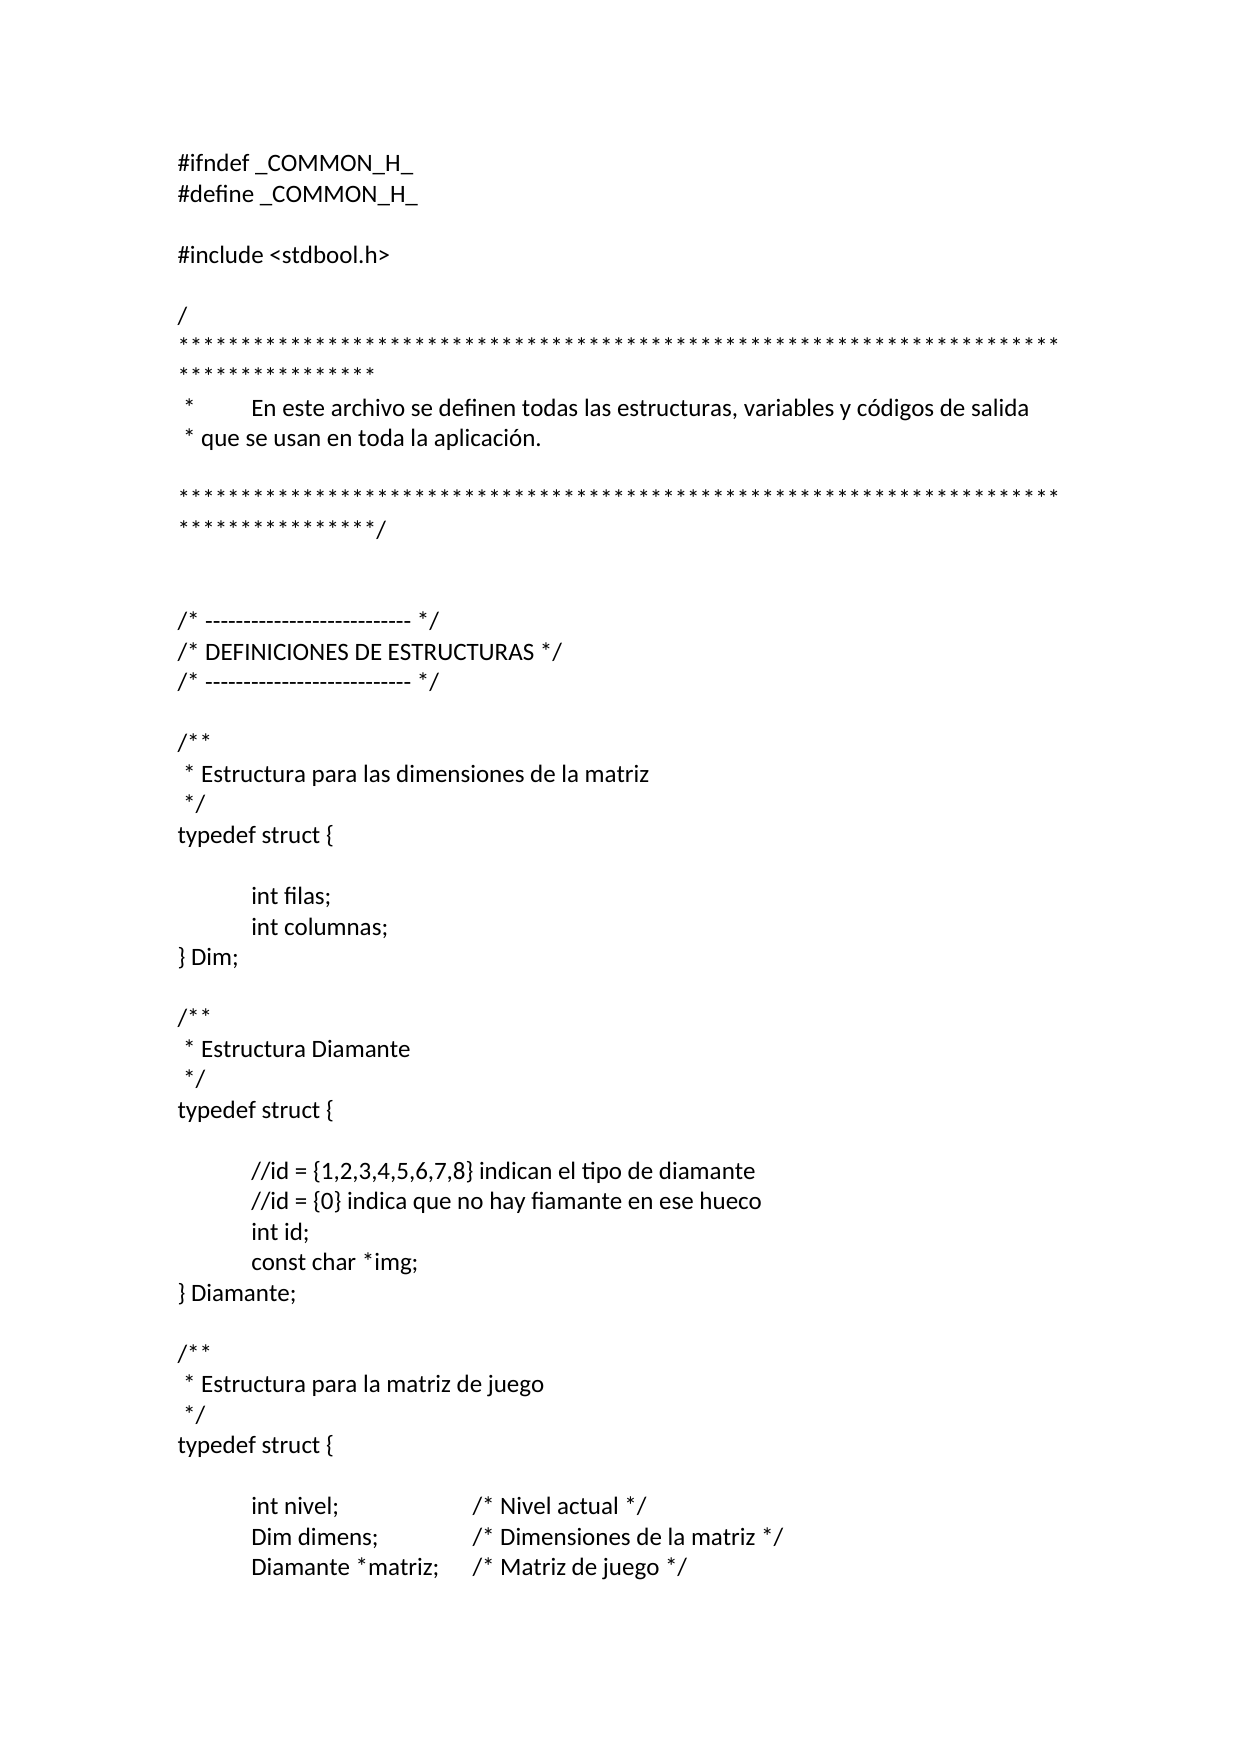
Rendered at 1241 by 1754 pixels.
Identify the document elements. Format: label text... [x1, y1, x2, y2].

text /** [177, 727, 1063, 758]
text int nivel; /* Nivel actual */ [177, 1491, 1063, 1521]
text /** [177, 1002, 1063, 1033]
text * Estructura Diamante [177, 1033, 1063, 1063]
text /* --------------------------- */ [177, 605, 1063, 636]
text */ [177, 1063, 1063, 1094]
text */ [177, 788, 1063, 819]
text int id; [177, 1216, 1063, 1246]
text typedef struct { [177, 819, 1063, 849]
text */ [177, 1399, 1063, 1429]
text #include <stdbool.h> [177, 239, 1063, 270]
text const char *img; [177, 1246, 1063, 1277]
text //id = {0} indica que no hay fiamante en ese hueco [177, 1185, 1063, 1216]
text typedef struct { [177, 1429, 1063, 1460]
text /*************************************************************************************** [177, 300, 1063, 392]
text Dim dimens; /* Dimensiones de la matriz */ [177, 1521, 1063, 1552]
text #ifndef _COMMON_H_ [177, 148, 1063, 178]
text } Diamante; [177, 1277, 1063, 1307]
text /* DEFINICIONES DE ESTRUCTURAS */ [177, 636, 1063, 666]
text //id = {1,2,3,4,5,6,7,8} indican el tipo de diamante [177, 1155, 1063, 1185]
text typedef struct { [177, 1094, 1063, 1124]
text Diamante *matriz; /* Matriz de juego */ [177, 1552, 1063, 1582]
text } Dim; [177, 941, 1063, 972]
text int columnas; [177, 911, 1063, 941]
text int filas; [177, 880, 1063, 911]
text /** [177, 1338, 1063, 1368]
text * En este archivo se definen todas las estructuras, variables y códigos de salida [177, 392, 1063, 422]
text #define _COMMON_H_ [177, 178, 1063, 209]
text * Estructura para las dimensiones de la matriz [177, 758, 1063, 788]
text ***************************************************************************************/ [177, 453, 1063, 544]
text * que se usan en toda la aplicación. [177, 422, 1063, 453]
text * Estructura para la matriz de juego [177, 1368, 1063, 1399]
text /* --------------------------- */ [177, 666, 1063, 697]
